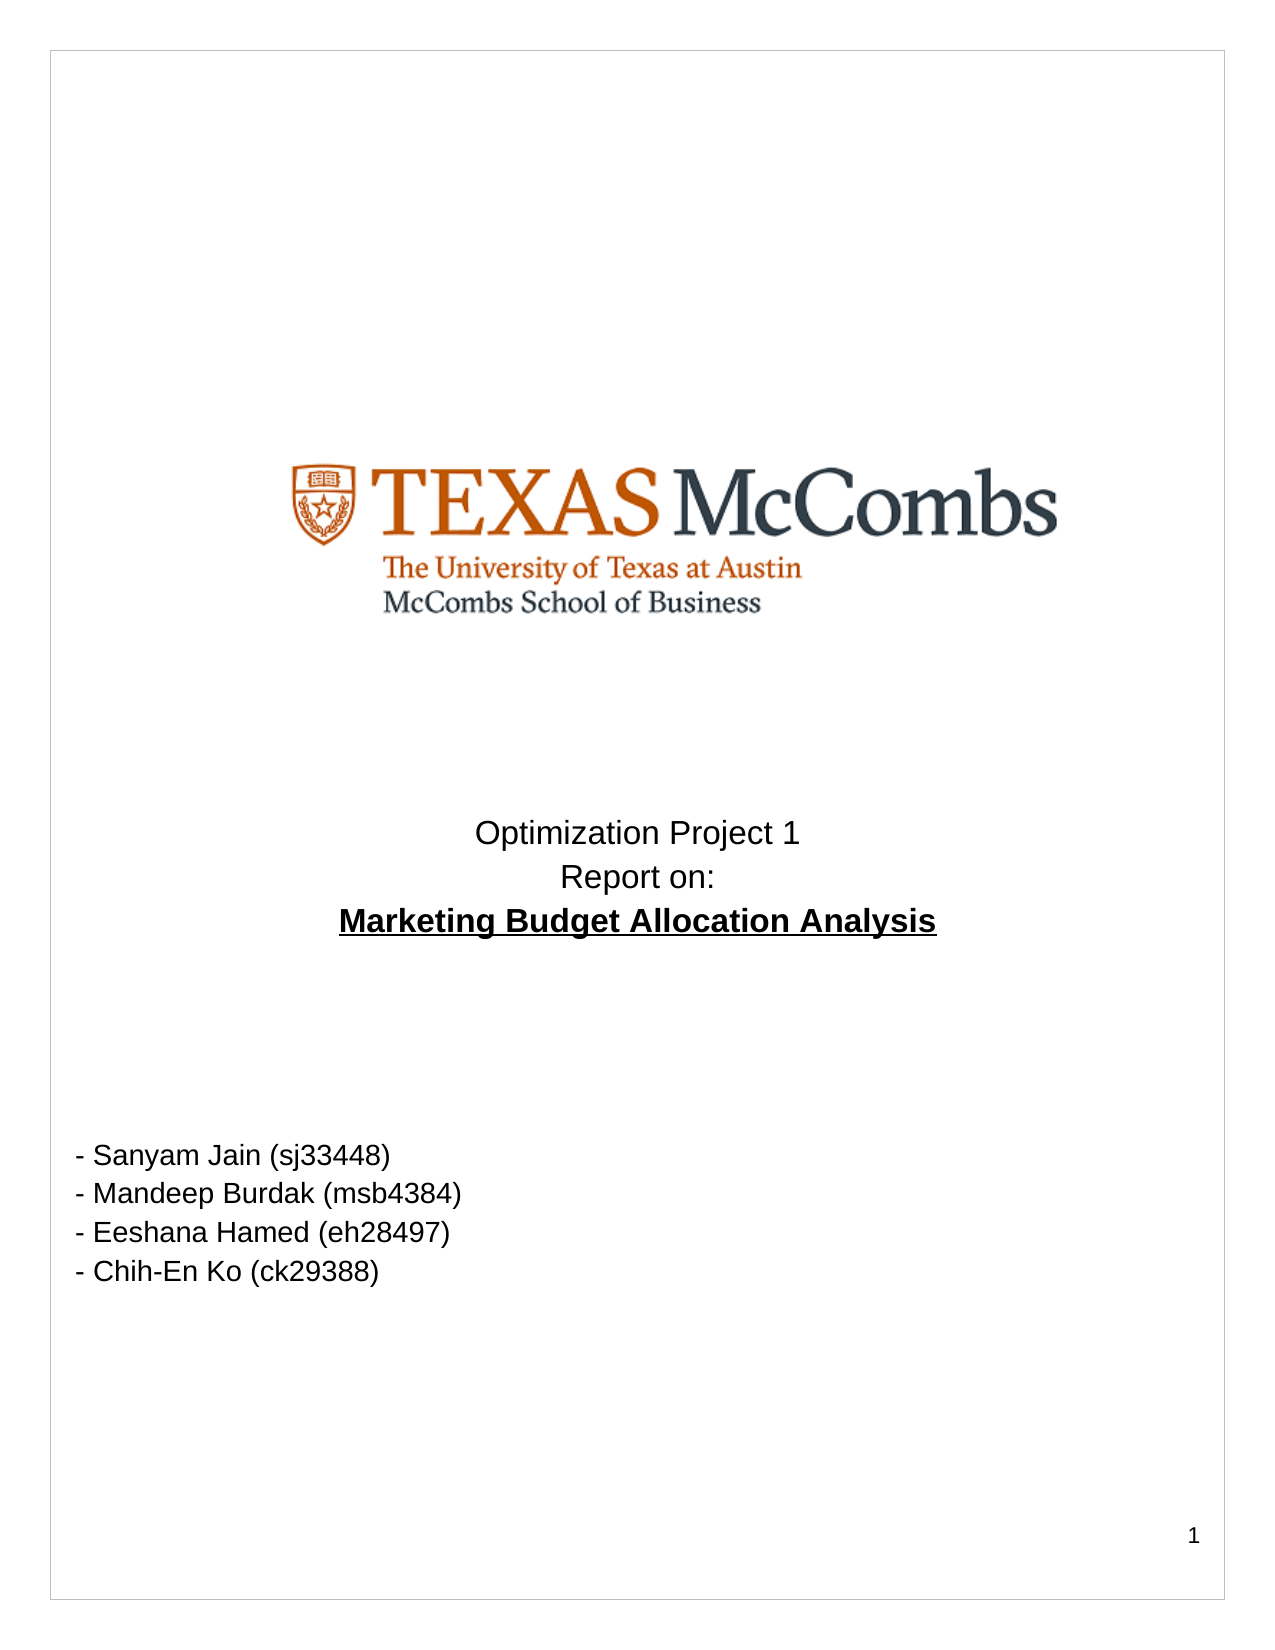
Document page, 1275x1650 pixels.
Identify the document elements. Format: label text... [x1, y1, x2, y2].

picture [230, 383, 1120, 694]
text - Sanyam Jain (sj33448) [75, 1138, 1200, 1171]
text - Chih-En Ko (ck29388) [75, 1253, 1200, 1287]
text Optimization Project 1 [75, 813, 1200, 851]
text Report on: [75, 857, 1200, 895]
text Marketing Budget Allocation Analysis [75, 901, 1200, 939]
text - Eeshana Hamed (eh28497) [75, 1215, 1200, 1248]
text - Mandeep Burdak (msb4384) [75, 1176, 1200, 1210]
